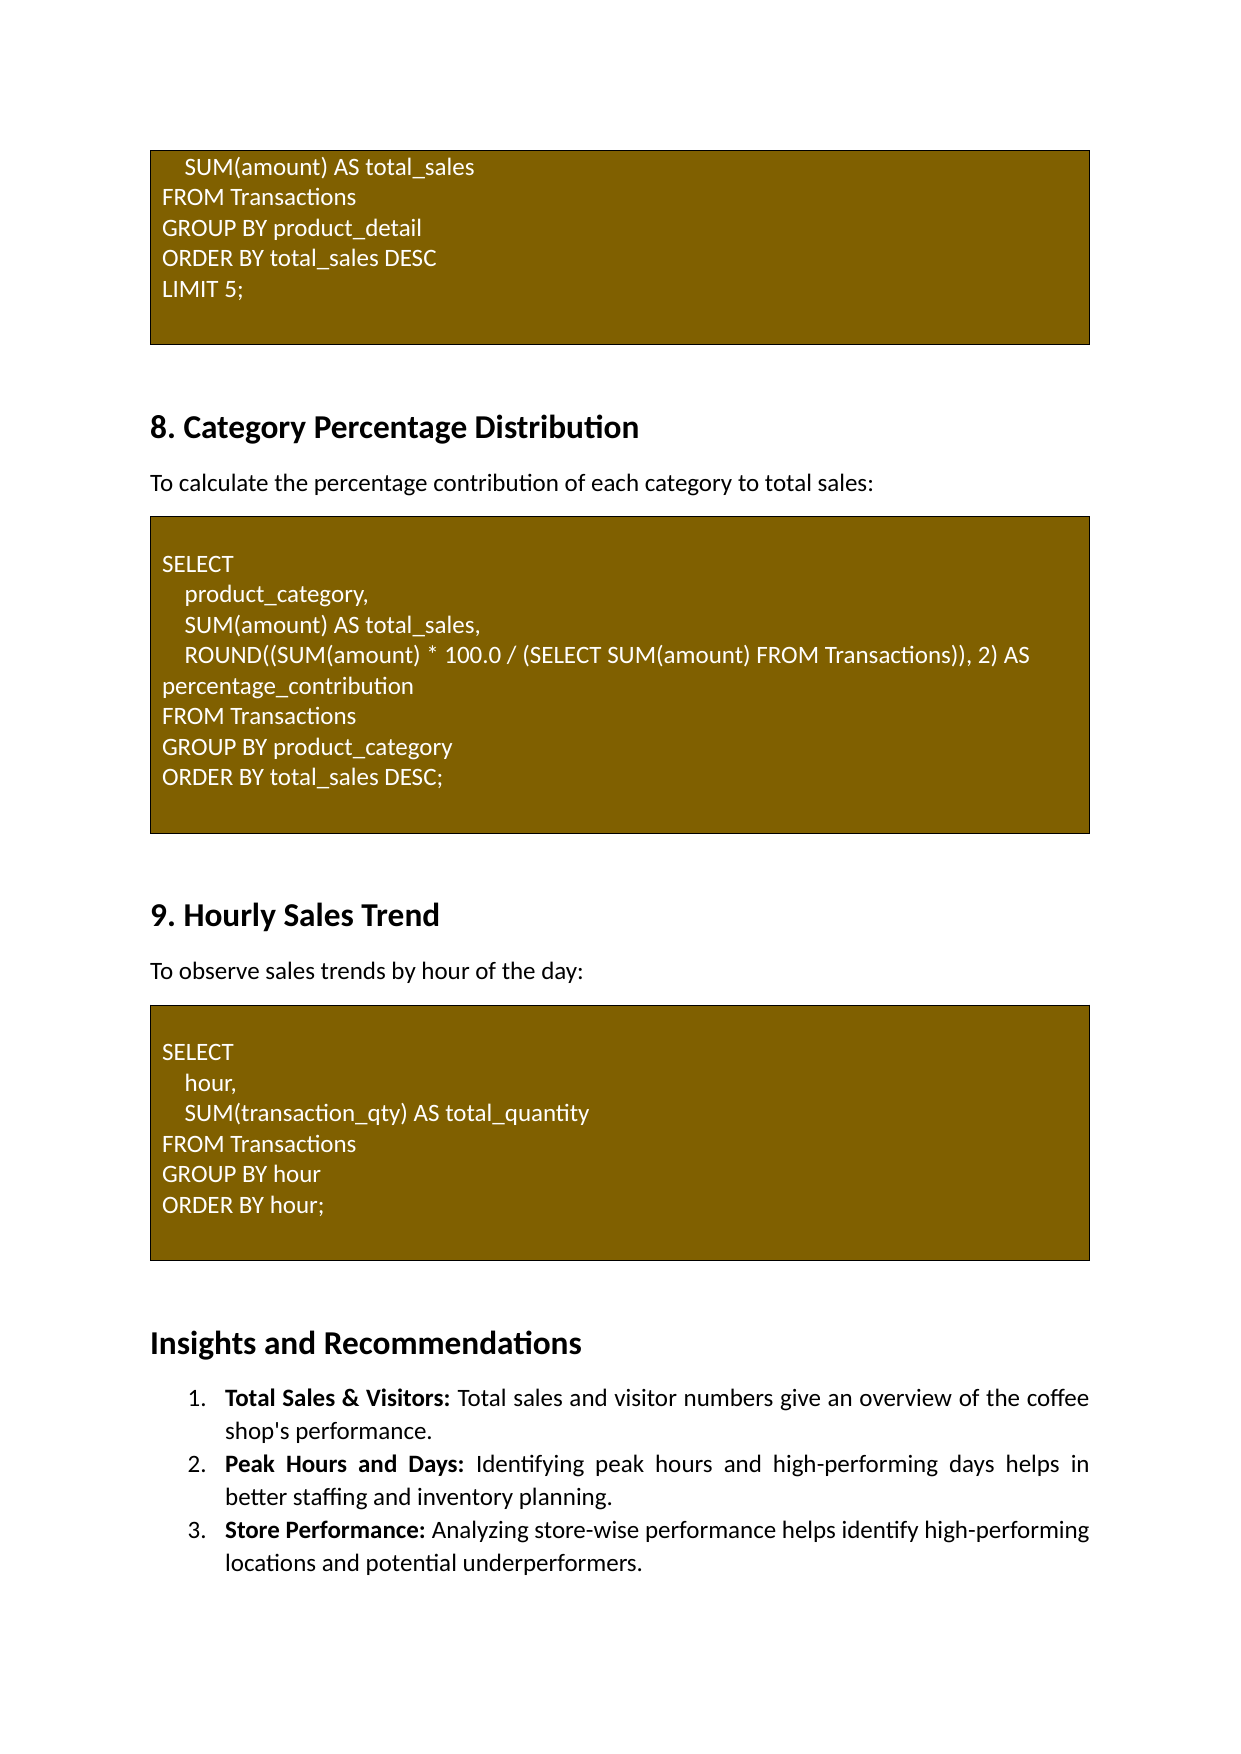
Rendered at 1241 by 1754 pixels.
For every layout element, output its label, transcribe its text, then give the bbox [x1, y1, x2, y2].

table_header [151, 151, 1089, 344]
text 9. Hourly Sales Trend [150, 894, 1090, 935]
text To observe sales trends by hour of the day: [150, 955, 1090, 986]
list Store Performance: Analyzing store-wise performance helps identify high-performing locations and potential underperformers. [187, 1514, 1090, 1577]
list Peak Hours and Days: Identifying peak hours and high-performing days helps in better staffing and inventory planning. [187, 1448, 1090, 1512]
list Total Sales & Visitors: Total sales and visitor numbers give an overview of the coffee shop's performance. [187, 1382, 1090, 1446]
table_header SELECT hour, SUM(transaction_qty) AS total_quantity FROM Transactions GROUP BY hour ORDER BY hour; [151, 1006, 1089, 1260]
table_header SELECT product_category, SUM(amount) AS total_sales, ROUND((SUM(amount) * 100.0 / (SELECT SUM(amount) FROM Transactions)), 2) AS percentage_contribution FROM Transactions GROUP BY product_category ORDER BY total_sales DESC; [151, 517, 1089, 833]
text Insights and Recommendations [150, 1322, 1090, 1362]
text 8. Category Percentage Distribution [150, 406, 1090, 447]
text To calculate the percentage contribution of each category to total sales: [150, 467, 1090, 497]
